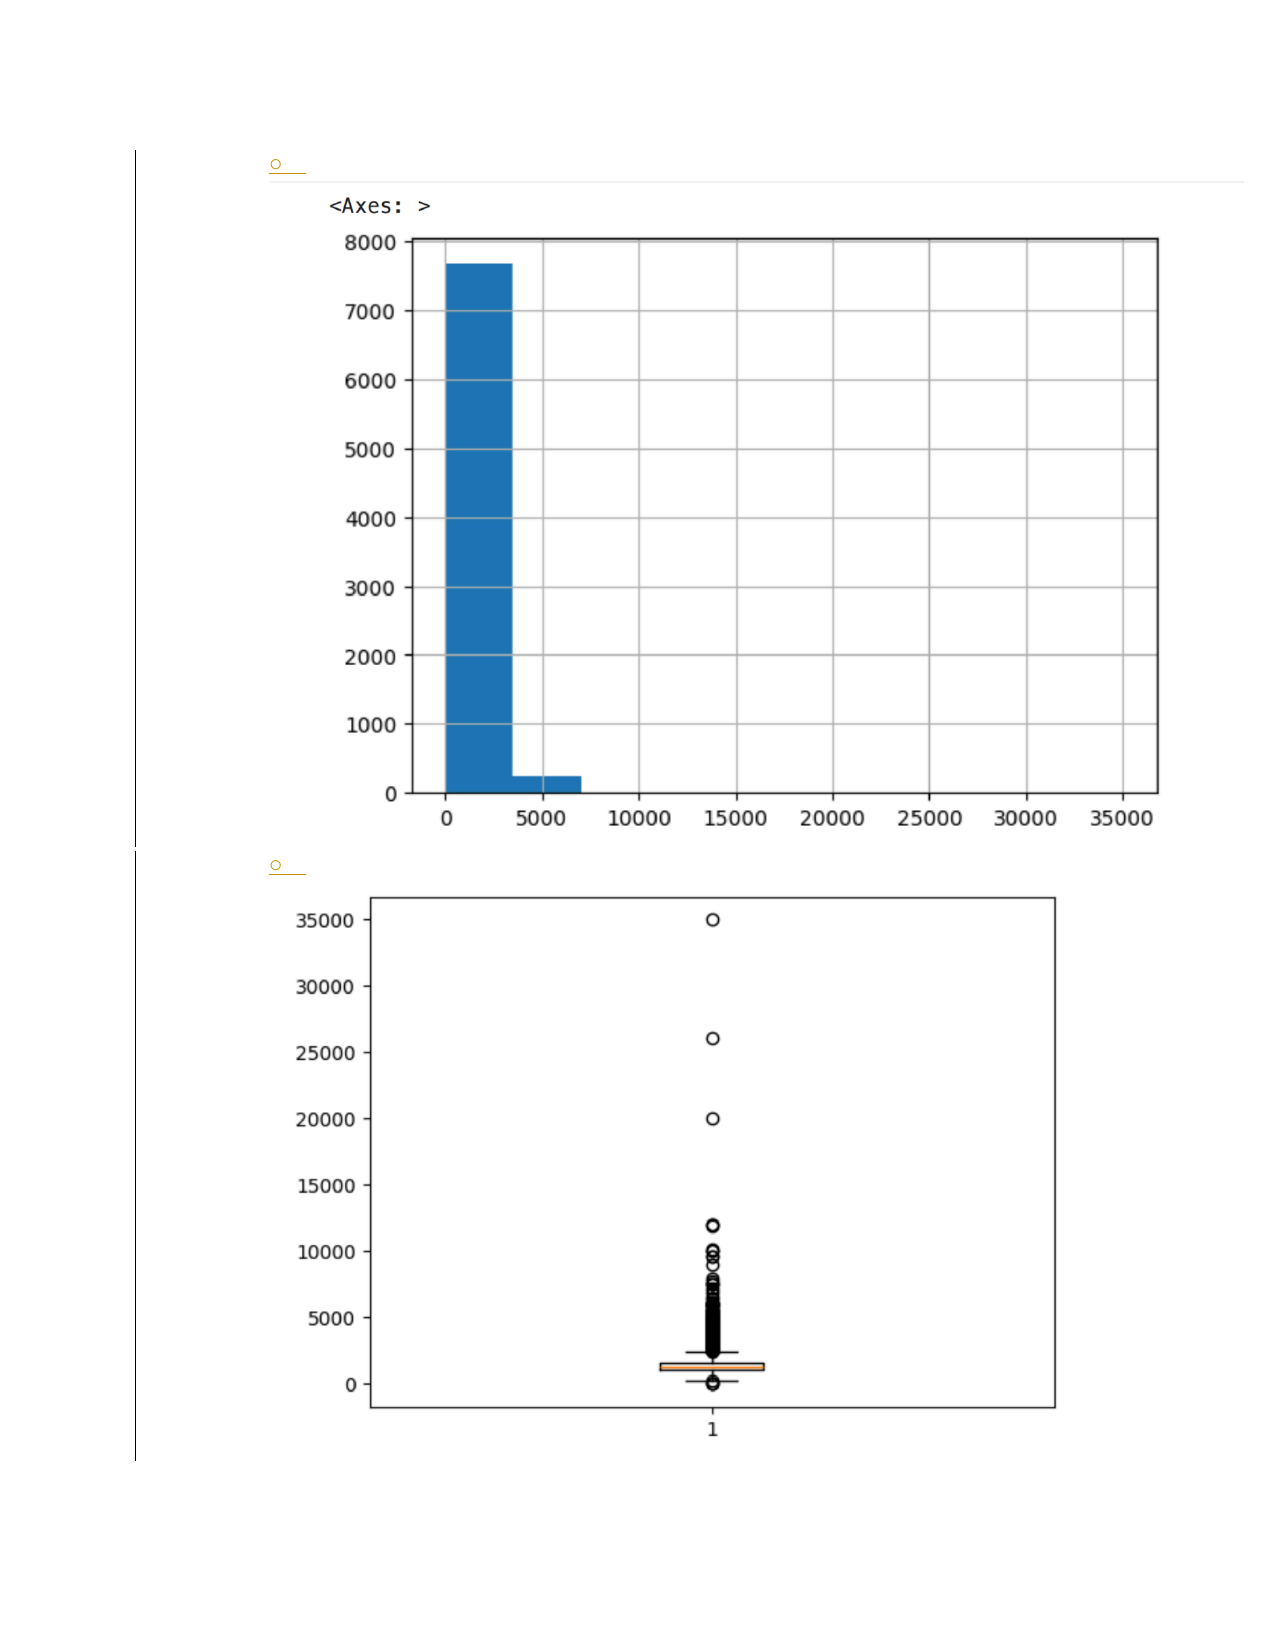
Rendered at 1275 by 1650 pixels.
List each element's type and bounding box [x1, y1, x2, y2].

picture [268, 881, 1132, 1461]
picture [268, 180, 1244, 847]
